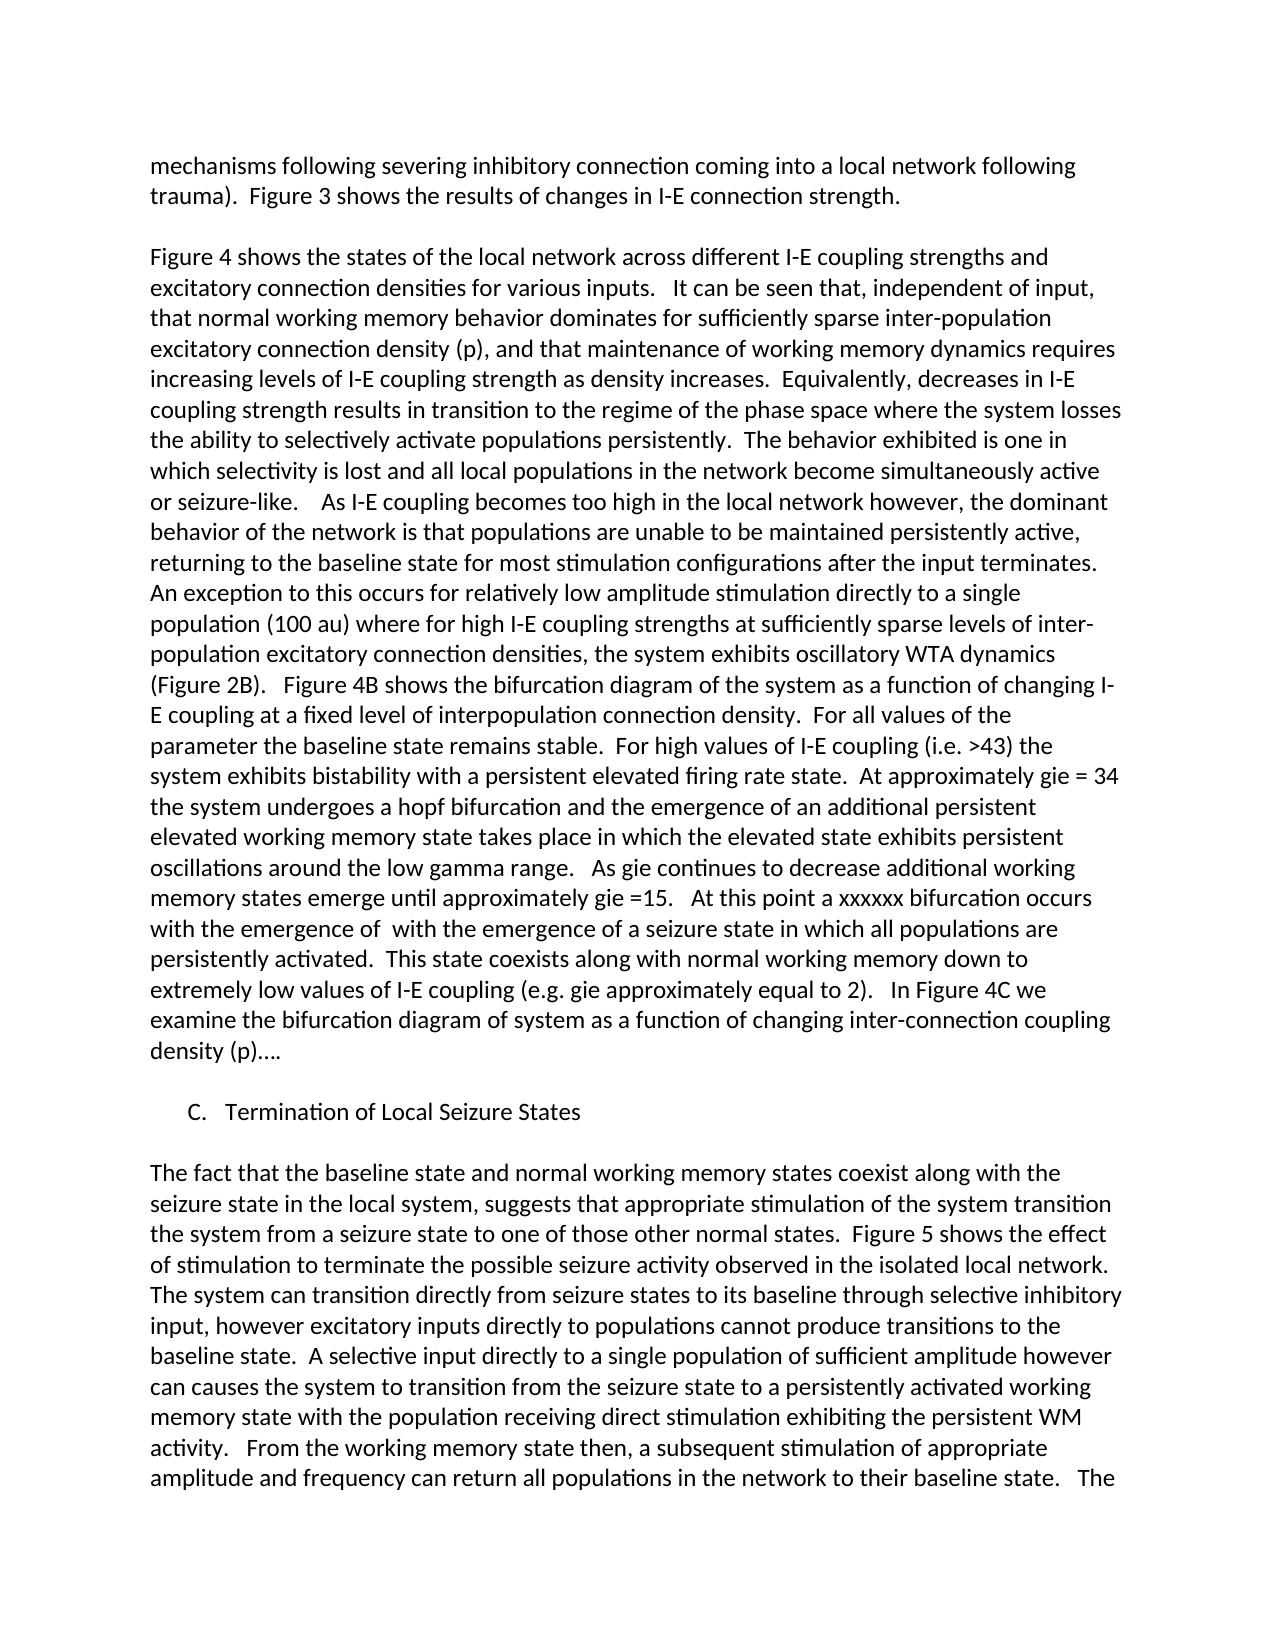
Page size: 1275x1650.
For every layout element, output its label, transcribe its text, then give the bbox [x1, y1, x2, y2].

list Termination of Local Seizure States [187, 1096, 1125, 1127]
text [150, 1157, 1125, 1493]
text Figure 4 shows the states of the local network across different I-E coupling strengths and excitatory connection densities for various inputs. It can be seen that, independent of input, that normal working memory behavior dominates for sufficiently sparse inter-population excitatory connection density (p), and that maintenance of working memory dynamics requires increasing levels of I-E coupling strength as density increases. Equivalently, decreases in I-E coupling strength results in transition to the regime of the phase space where the system losses the ability to selectively activate populations persistently. The behavior exhibited is one in which selectivity is lost and all local populations in the network become simultaneously active or seizure-like. As I-E coupling becomes too high in the local network however, the dominant behavior of the network is that populations are unable to be maintained persistently active, returning to the baseline state for most stimulation configurations after the input terminates. An exception to this occurs for relatively low amplitude stimulation directly to a single population (100 au) where for high I-E coupling strengths at sufficiently sparse levels of inter-population excitatory connection densities, the system exhibits oscillatory WTA dynamics (Figure 2B). Figure 4B shows the bifurcation diagram of the system as a function of changing I-E coupling at a fixed level of interpopulation connection density. For all values of the parameter the baseline state remains stable. For high values of I-E coupling (i.e. >43) the system exhibits bistability with a persistent elevated firing rate state. At approximately gie = 34 the system undergoes a hopf bifurcation and the emergence of an additional persistent elevated working memory state takes place in which the elevated state exhibits persistent oscillations around the low gamma range. As gie continues to decrease additional working memory states emerge until approximately gie =15. At this point a xxxxxx bifurcation occurs with the emergence of with the emergence of a seizure state in which all populations are persistently activated. This state coexists along with normal working memory down to extremely low values of I-E coupling (e.g. gie approximately equal to 2). In Figure 4C we examine the bifurcation diagram of system as a function of changing inter-connection coupling density (p)…. [150, 242, 1125, 1066]
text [150, 150, 1125, 211]
